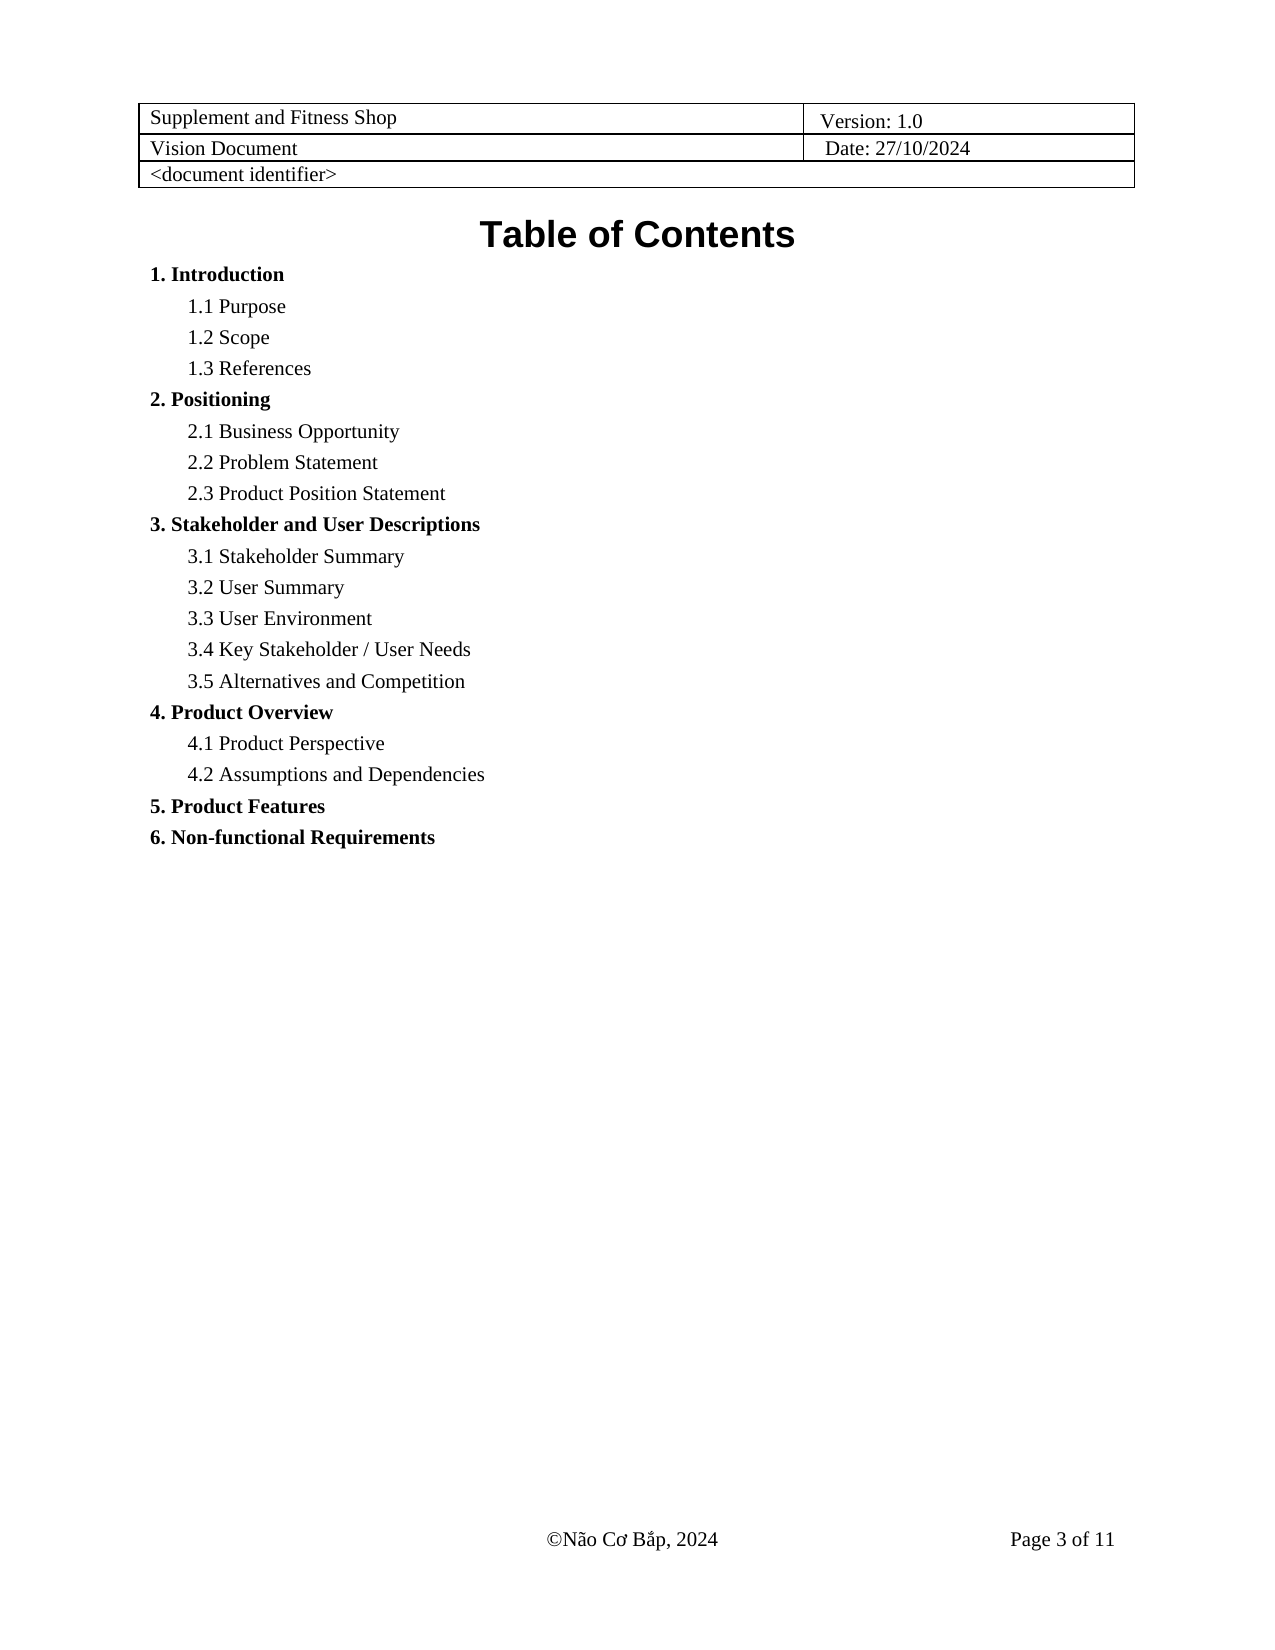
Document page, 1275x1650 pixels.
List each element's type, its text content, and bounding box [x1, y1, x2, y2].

title Table of Contents [150, 212, 1125, 255]
